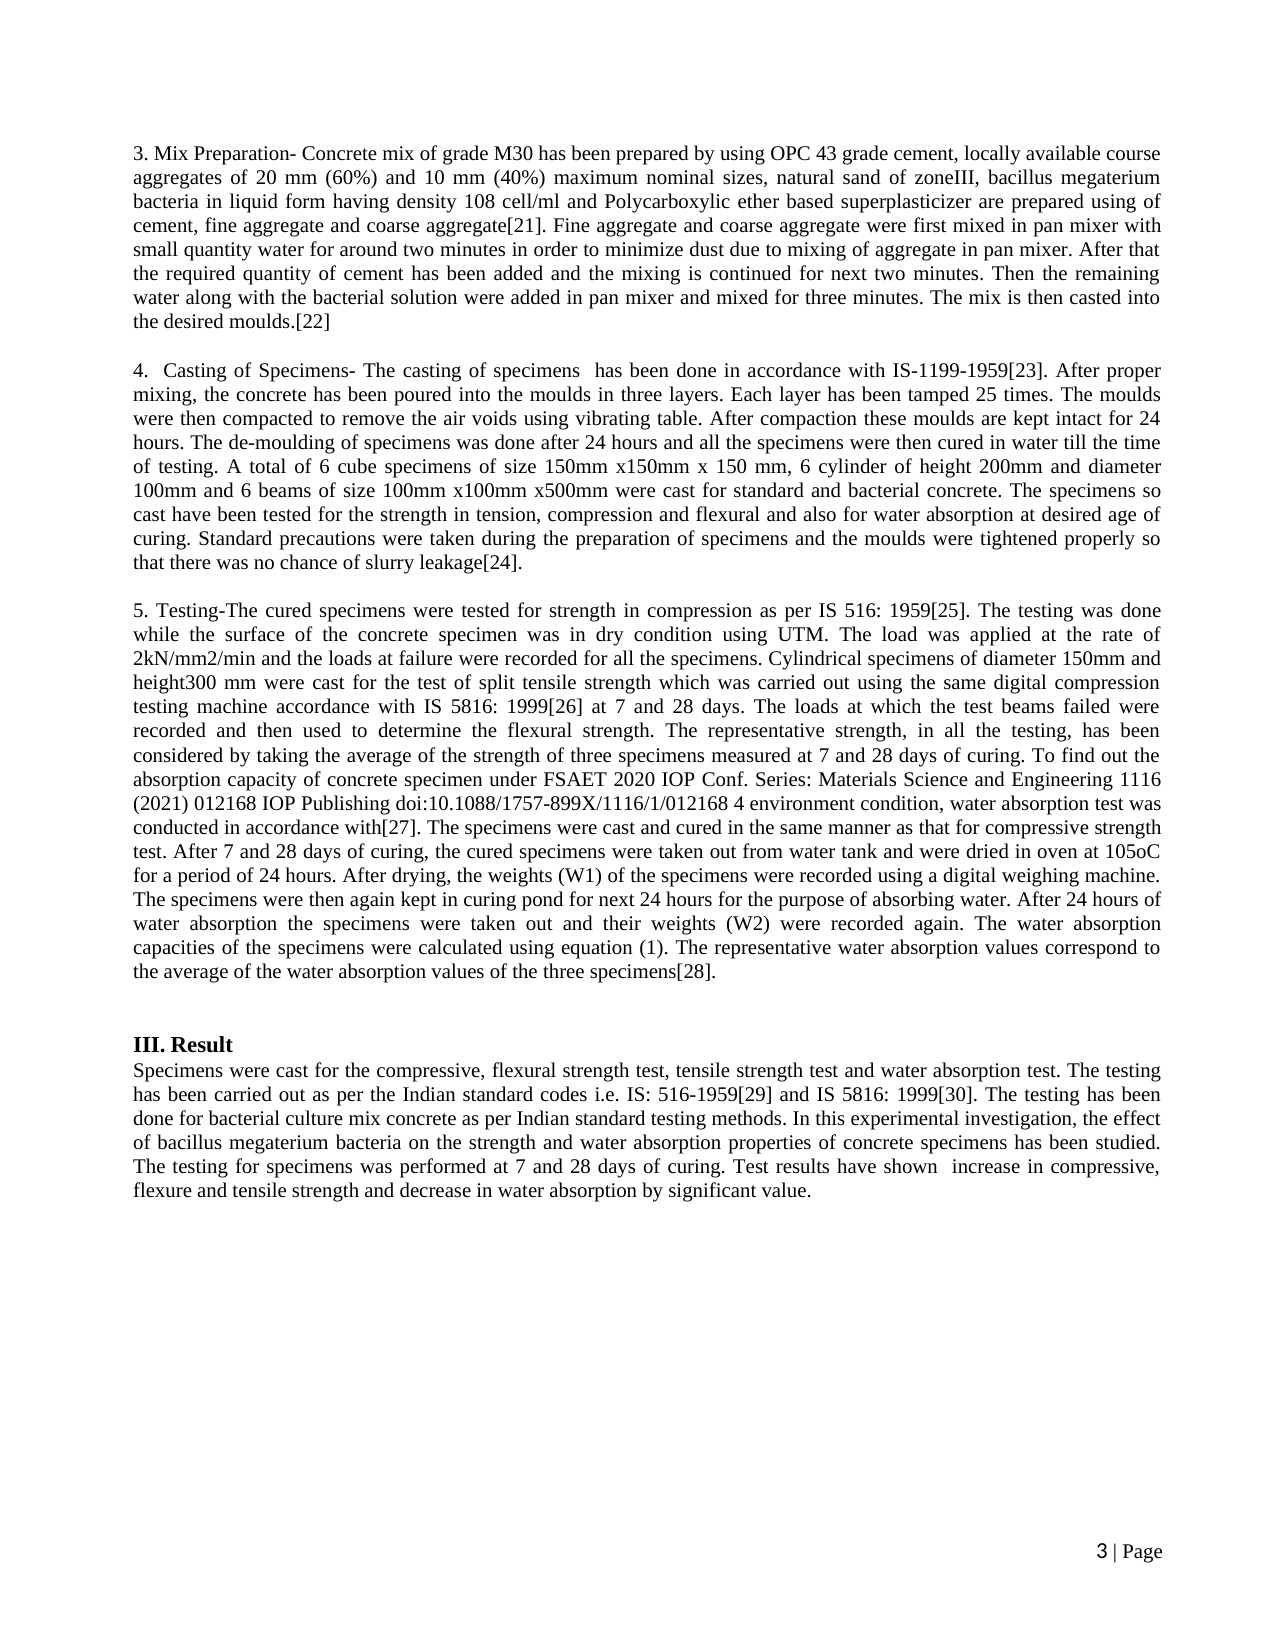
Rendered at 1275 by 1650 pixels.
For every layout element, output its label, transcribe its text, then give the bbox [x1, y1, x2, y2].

text 4. Casting of Specimens- The casting of specimens has been done in accordance with IS-1199-1959[23]. After proper mixing, the concrete has been poured into the moulds in three layers. Each layer has been tamped 25 times. The moulds were then compacted to remove the air voids using vibrating table. After compaction these moulds are kept intact for 24 hours. The de-moulding of specimens was done after 24 hours and all the specimens were then cured in water till the time of testing. A total of 6 cube specimens of size 150mm x150mm x 150 mm, 6 cylinder of height 200mm and diameter 100mm and 6 beams of size 100mm x100mm x500mm were cast for standard and bacterial concrete. The specimens so cast have been tested for the strength in tension, compression and flexural and also for water absorption at desired age of curing. Standard precautions were taken during the preparation of specimens and the moulds were tightened properly so that there was no chance of slurry leakage[24]. [133, 357, 1162, 574]
text 5. Testing-The cured specimens were tested for strength in compression as per IS 516: 1959[25]. The testing was done while the surface of the concrete specimen was in dry condition using UTM. The load was applied at the rate of 2kN/mm2/min and the loads at failure were recorded for all the specimens. Cylindrical specimens of diameter 150mm and height300 mm were cast for the test of split tensile strength which was carried out using the same digital compression testing machine accordance with IS 5816: 1999[26] at 7 and 28 days. The loads at which the test beams failed were recorded and then used to determine the flexural strength. The representative strength, in all the testing, has been considered by taking the average of the strength of three specimens measured at 7 and 28 days of curing. To find out the absorption capacity of concrete specimen under FSAET 2020 IOP Conf. Series: Materials Science and Engineering 1116 (2021) 012168 IOP Publishing doi:10.1088/1757-899X/1116/1/012168 4 environment condition, water absorption test was conducted in accordance with[27]. The specimens were cast and cured in the same manner as that for compressive strength test. After 7 and 28 days of curing, the cured specimens were taken out from water tank and were dried in oven at 105oC for a period of 24 hours. After drying, the weights (W1) of the specimens were recorded using a digital weighing machine. The specimens were then again kept in curing pond for next 24 hours for the purpose of absorbing water. After 24 hours of water absorption the specimens were taken out and their weights (W2) were recorded again. The water absorption capacities of the specimens were calculated using equation (1). The representative water absorption values correspond to the average of the water absorption values of the three specimens[28]. [133, 598, 1162, 983]
text 3. Mix Preparation- Concrete mix of grade M30 has been prepared by using OPC 43 grade cement, locally available course aggregates of 20 mm (60%) and 10 mm (40%) maximum nominal sizes, natural sand of zoneIII, bacillus megaterium bacteria in liquid form having density 108 cell/ml and Polycarboxylic ether based superplasticizer are prepared using of cement, fine aggregate and coarse aggregate[21]. Fine aggregate and coarse aggregate were first mixed in pan mixer with small quantity water for around two minutes in order to minimize dust due to mixing of aggregate in pan mixer. After that the required quantity of cement has been added and the mixing is continued for next two minutes. Then the remaining water along with the bacterial solution were added in pan mixer and mixed for three minutes. The mix is then casted into the desired moulds.[22] [133, 141, 1162, 333]
list Result [133, 1031, 1162, 1058]
text Specimens were cast for the compressive, flexural strength test, tensile strength test and water absorption test. The testing has been carried out as per the Indian standard codes i.e. IS: 516-1959[29] and IS 5816: 1999[30]. The testing has been done for bacterial culture mix concrete as per Indian standard testing methods. In this experimental investigation, the effect of bacillus megaterium bacteria on the strength and water absorption properties of concrete specimens has been studied. The testing for specimens was performed at 7 and 28 days of curing. Test results have shown increase in compressive, flexure and tensile strength and decrease in water absorption by significant value. [133, 1058, 1162, 1202]
